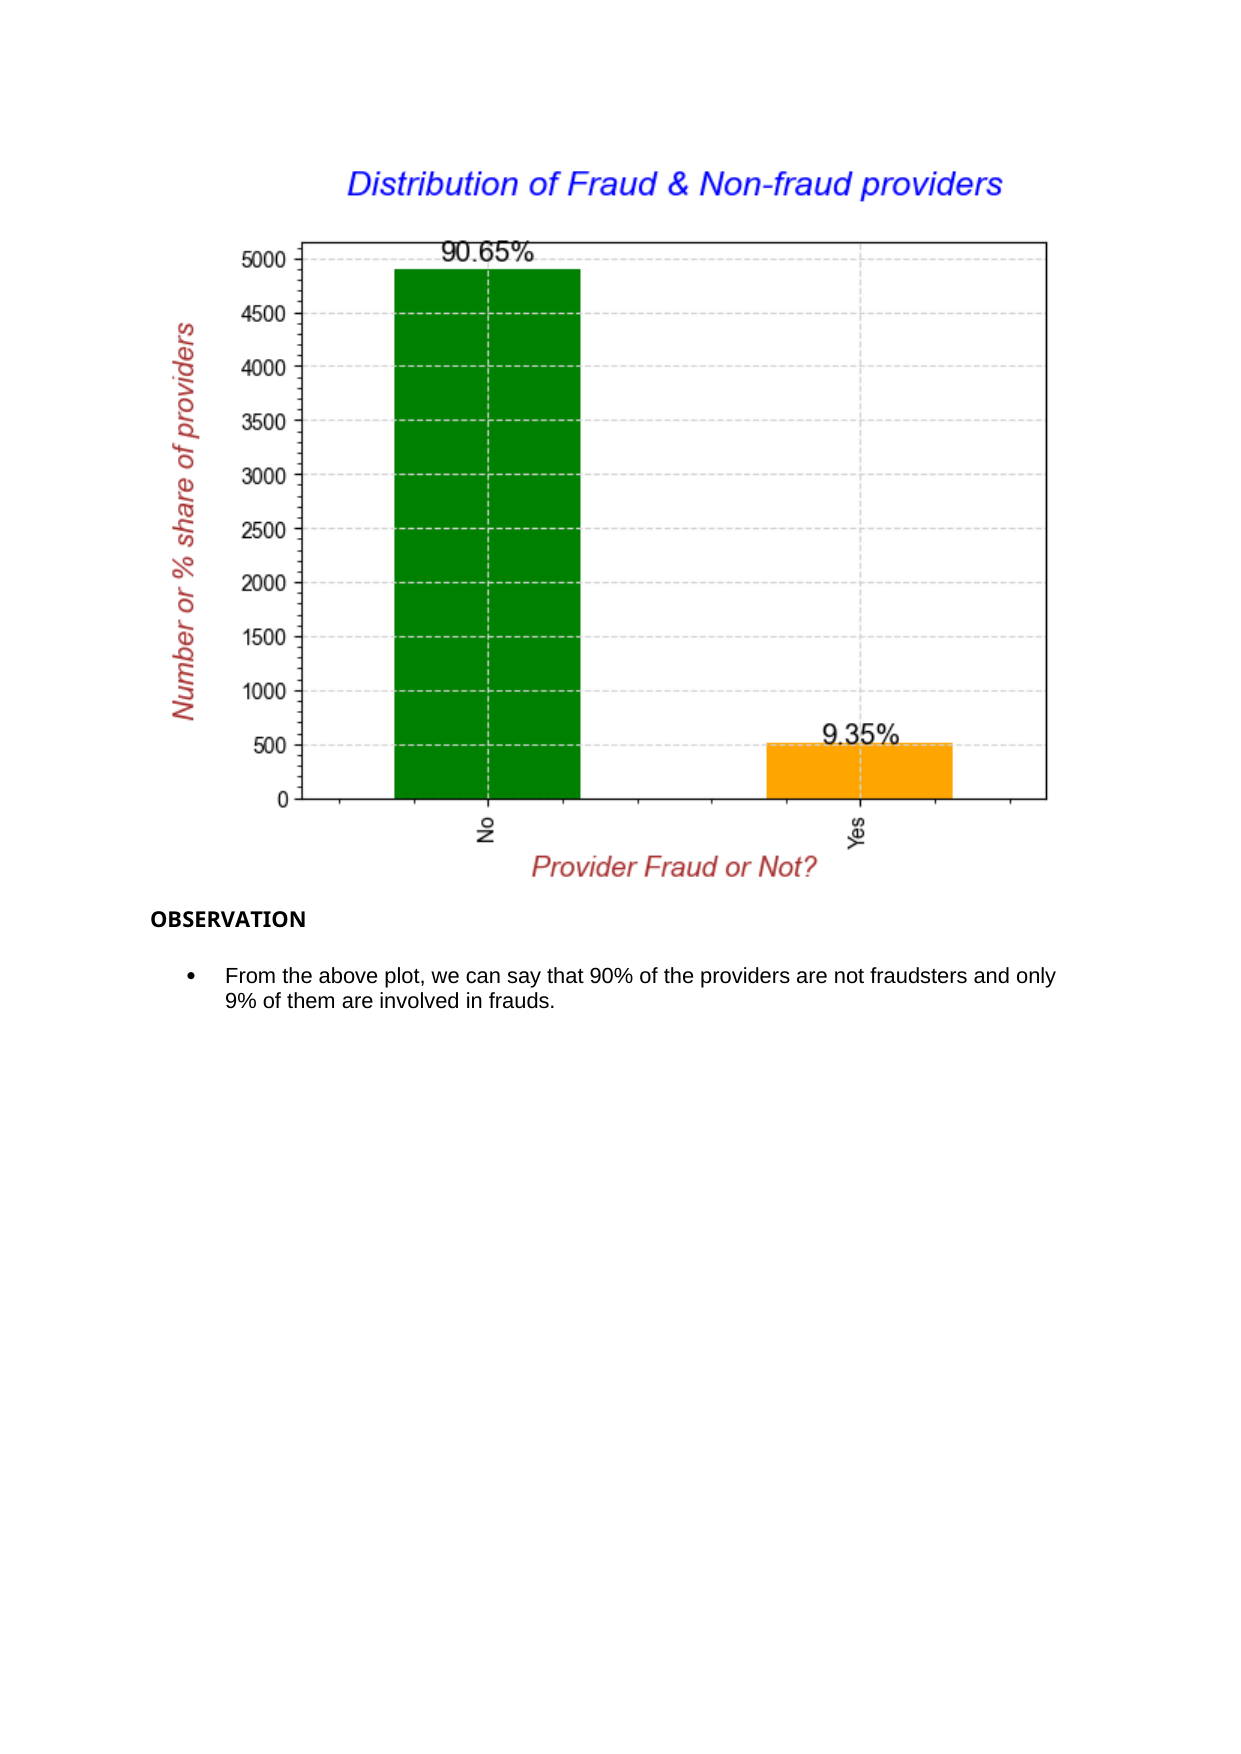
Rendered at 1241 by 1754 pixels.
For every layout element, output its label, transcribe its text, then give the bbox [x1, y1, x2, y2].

list From the above plot, we can say that 90% of the providers are not fraudsters and only 9% of them are involved in frauds. [187, 963, 1090, 1013]
text OBSERVATION [150, 904, 1090, 933]
picture [150, 150, 1061, 898]
